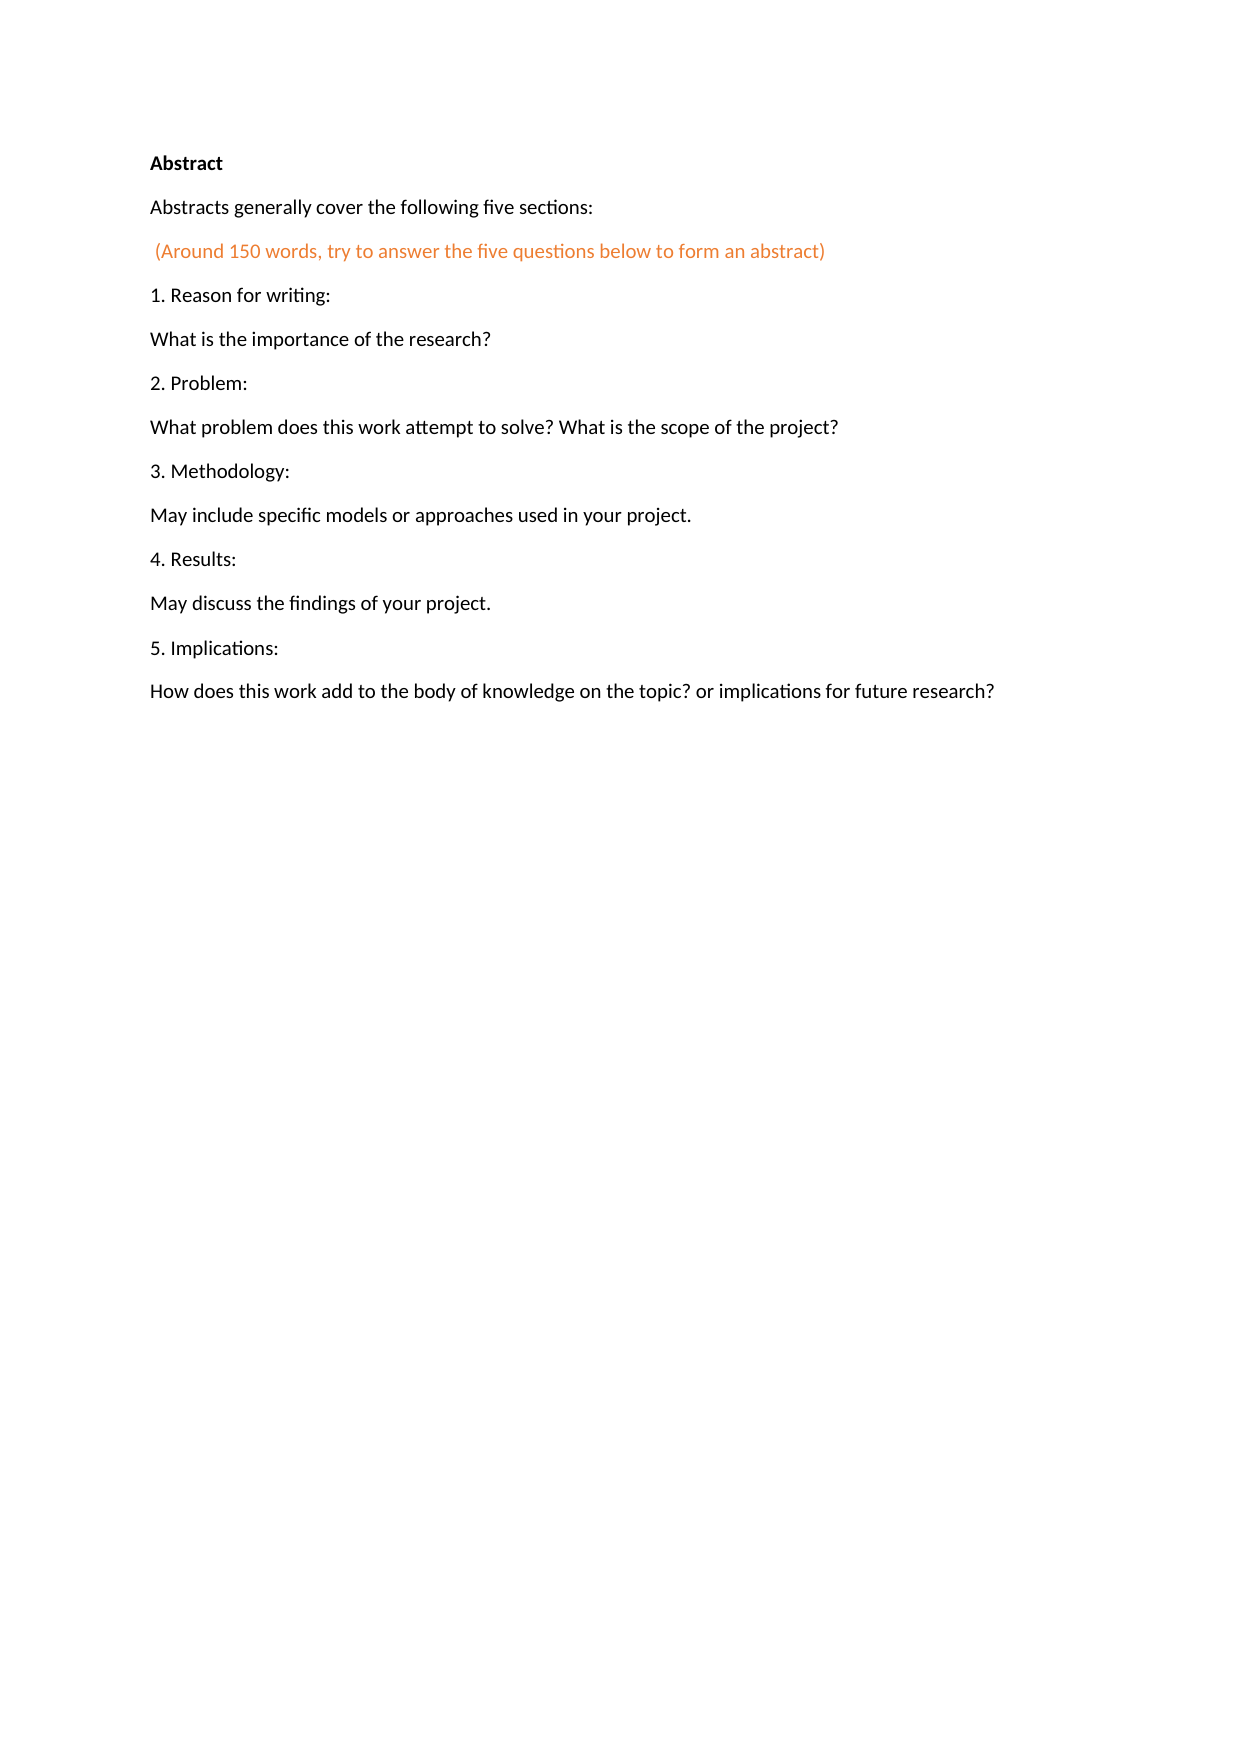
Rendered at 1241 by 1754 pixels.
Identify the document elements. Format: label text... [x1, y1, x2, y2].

text 2. Problem: [150, 370, 1090, 396]
text Abstracts generally cover the following five sections: [150, 194, 1090, 219]
text 5. Implications: [150, 635, 1090, 660]
text What is the importance of the research? [150, 326, 1090, 352]
text What problem does this work attempt to solve? What is the scope of the project? [150, 414, 1090, 440]
text 4. Results: [150, 547, 1090, 572]
text May discuss the findings of your project. [150, 591, 1090, 616]
text Abstract [150, 150, 1090, 175]
text (Around 150 words, try to answer the five questions below to form an abstract) [150, 238, 1090, 263]
text May include specific models or approaches used in your project. [150, 502, 1090, 528]
text 1. Reason for writing: [150, 282, 1090, 308]
text 3. Methodology: [150, 458, 1090, 484]
text How does this work add to the body of knowledge on the topic? or implications for future research? [150, 679, 1090, 704]
